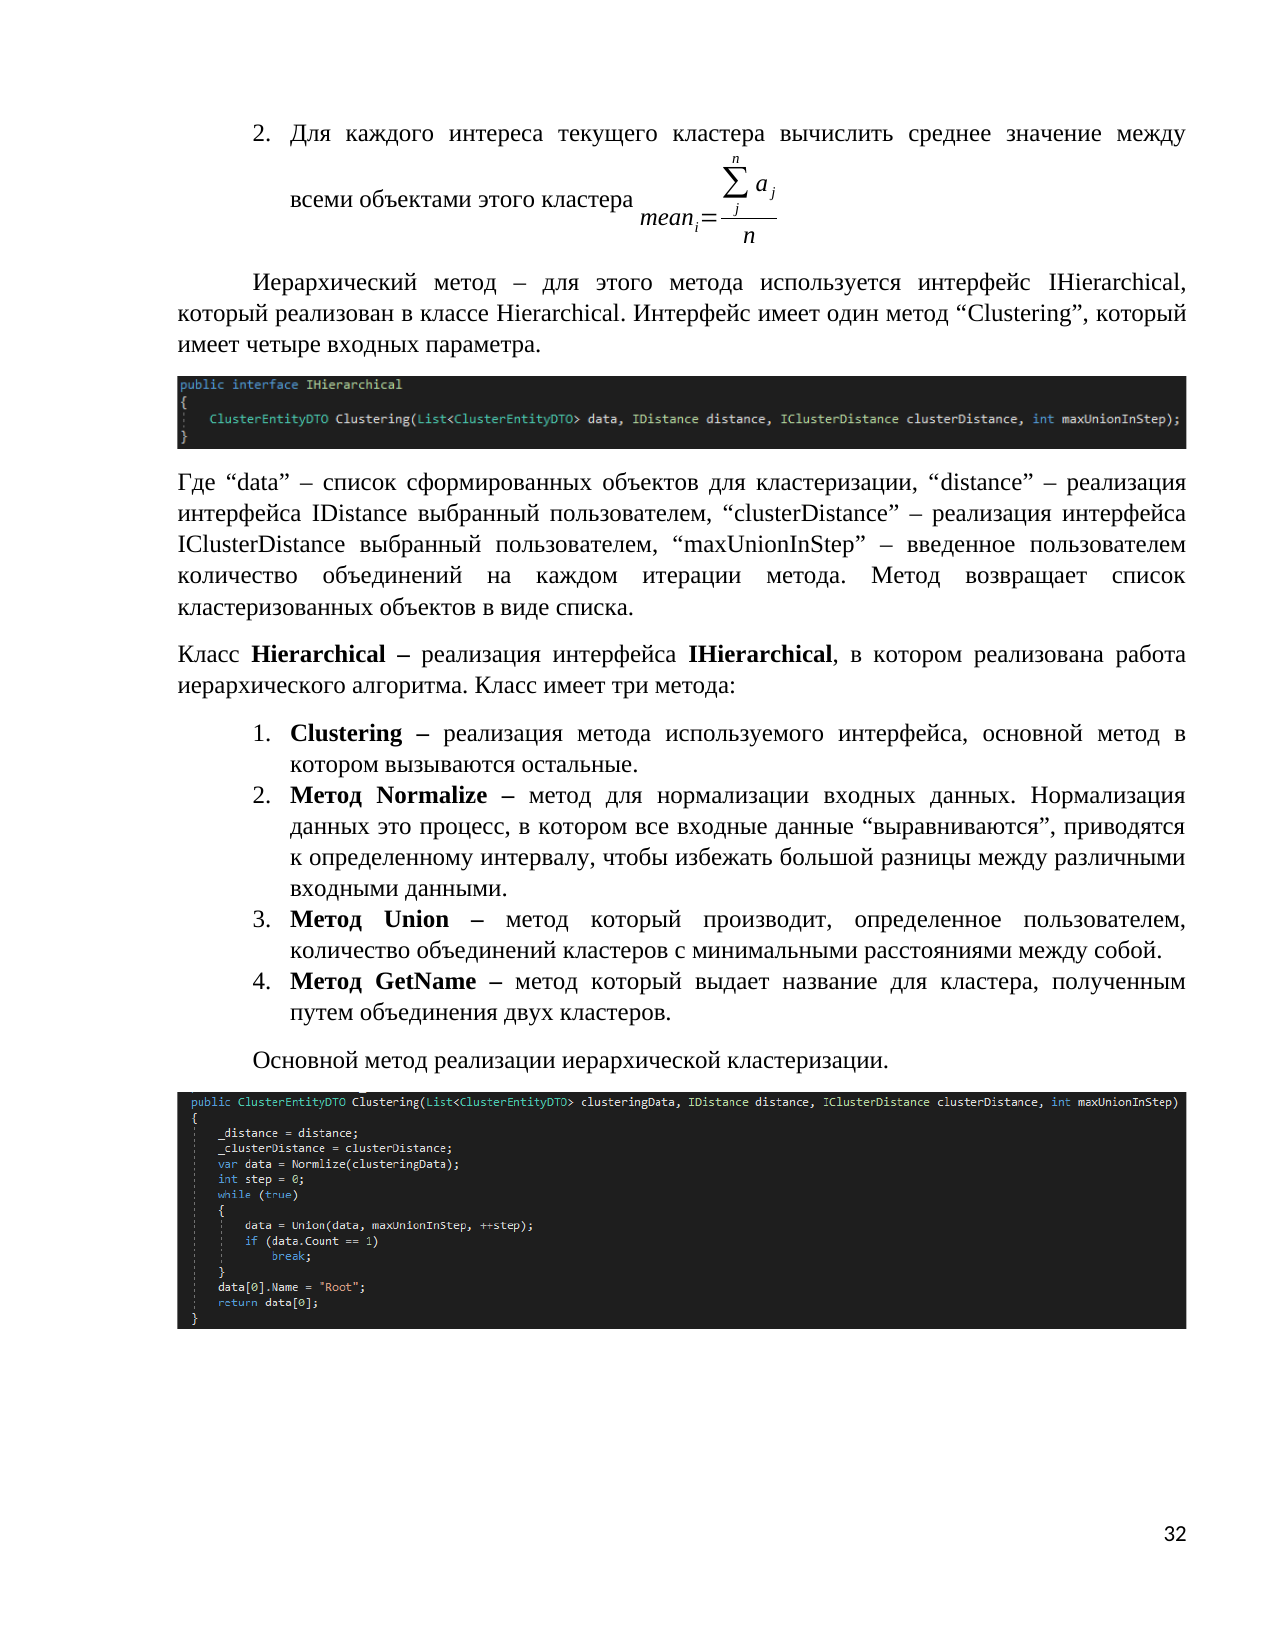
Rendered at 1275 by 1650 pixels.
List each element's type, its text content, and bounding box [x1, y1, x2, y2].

picture [177, 1092, 1187, 1329]
list Clustering – реализация метода используемого интерфейса, основной метод в котором вызываются остальные. [252, 718, 1186, 778]
list Метод Union – метод который производит, определенное пользователем, количество объединений кластеров с минимальными расстояниями между собой. [252, 904, 1186, 964]
text Основной метод реализации иерархической кластеризации. [252, 1045, 1186, 1074]
text Иерархический метод – для этого метода используется интерфейс IHierarchical, который реализован в классе Hierarchical. Интерфейс имеет один метод “Clustering”, который имеет четыре входных параметра. [177, 267, 1186, 358]
list Метод Normalize – метод для нормализации входных данных. Нормализация данных это процесс, в котором все входные данные “выравниваются”, приводятся к определенному интервалу, чтобы избежать большой разницы между различными входными данными. [252, 780, 1186, 902]
list Для каждого интереса текущего кластера вычислить среднее значение между всеми объектами этого кластера [252, 118, 1186, 248]
text Где “data” – список сформированных объектов для кластеризации, “distance” – реализация интерфейса IDistance выбранный пользователем, “clusterDistance” – реализация интерфейса IClusterDistance выбранный пользователем, “maxUnionInStep” – введенное пользователем количество объединений на каждом итерации метода. Метод возвращает список кластеризованных объектов в виде списка. [177, 467, 1186, 620]
picture [177, 376, 1187, 449]
text Класс Hierarchical – реализация интерфейса IHierarchical, в котором реализована работа иерархического алгоритма. Класс имеет три метода: [177, 639, 1186, 699]
list Метод GetName – метод который выдает название для кластера, полученным путем объединения двух кластеров. [252, 966, 1186, 1026]
